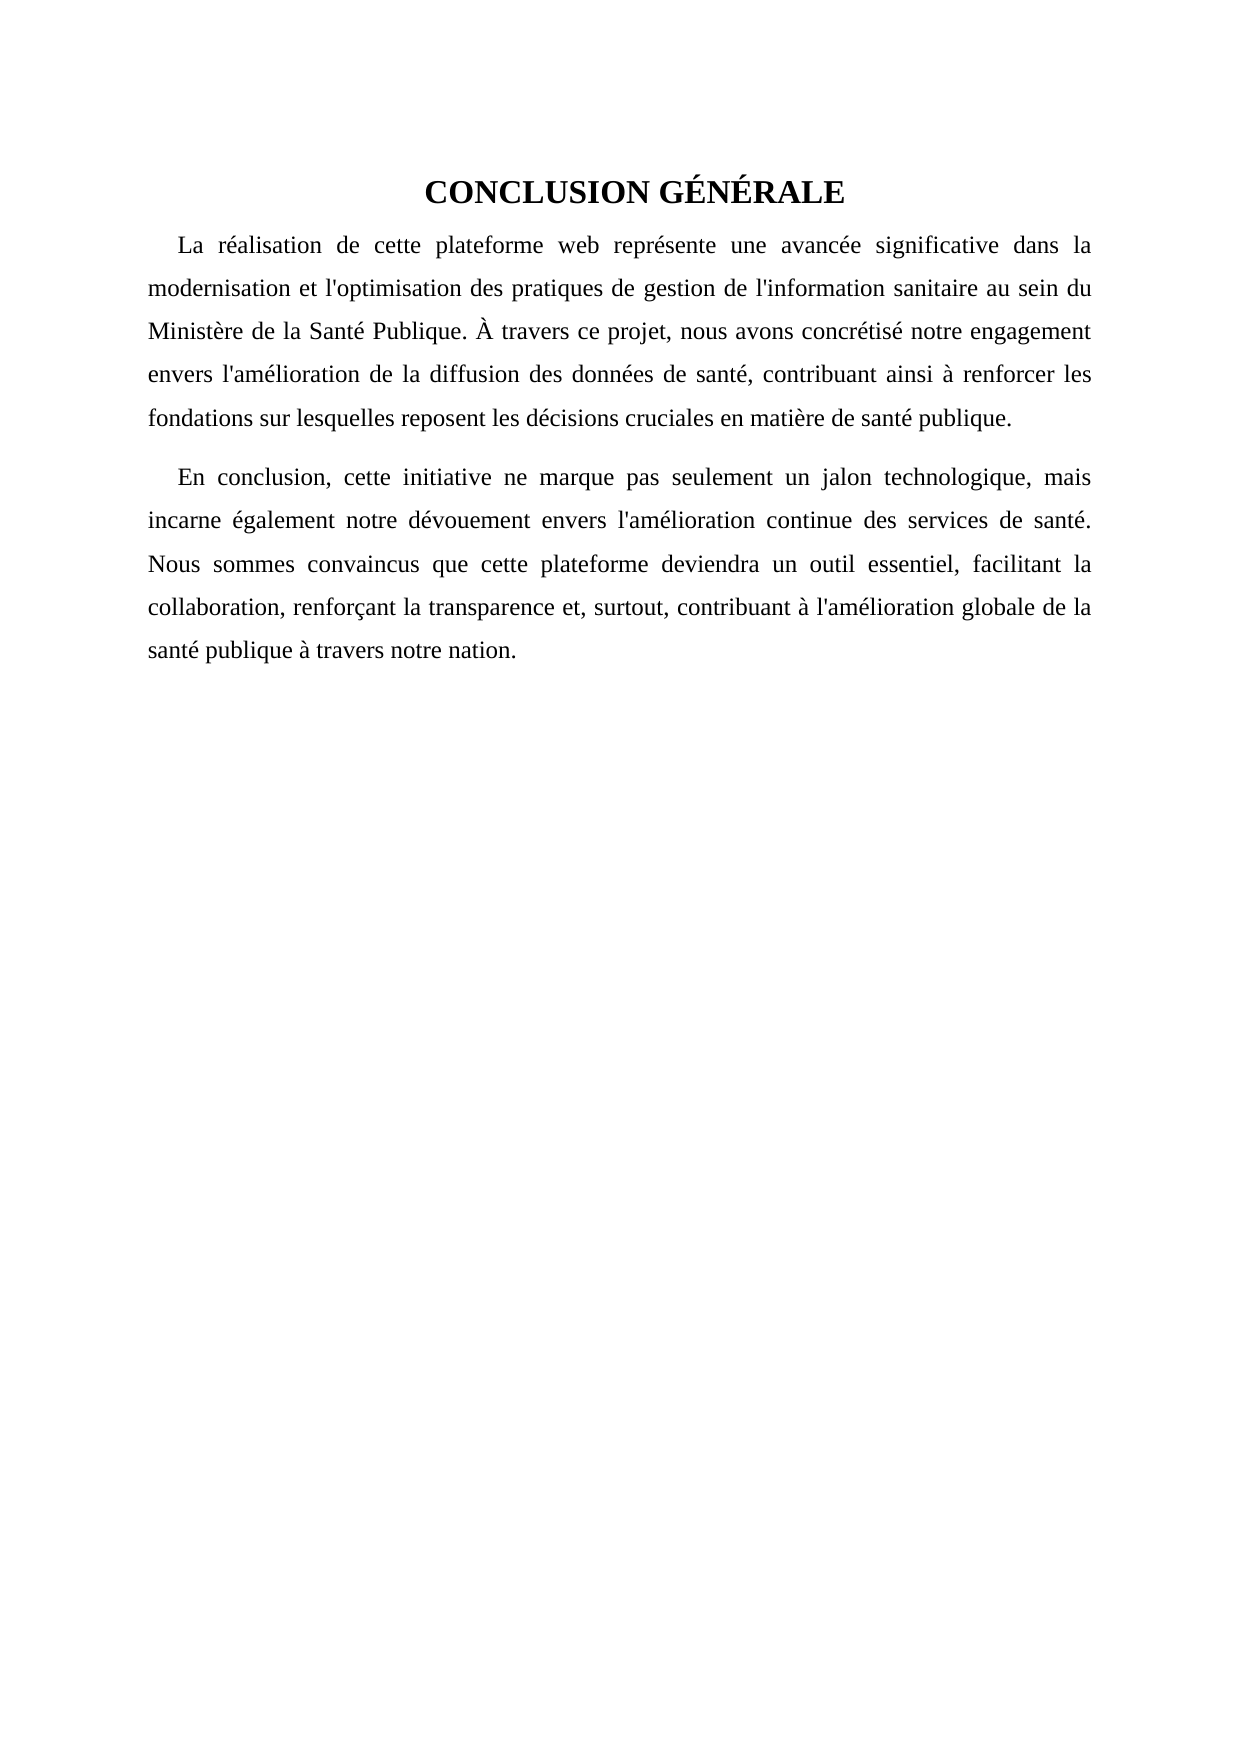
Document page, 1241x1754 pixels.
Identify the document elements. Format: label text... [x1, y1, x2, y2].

text La réalisation de cette plateforme web représente une avancée significative dans la modernisation et l'optimisation des pratiques de gestion de l'information sanitaire au sein du Ministère de la Santé Publique. À travers ce projet, nous avons concrétisé notre engagement envers l'amélioration de la diffusion des données de santé, contribuant ainsi à renforcer les fondations sur lesquelles reposent les décisions cruciales en matière de santé publique. [148, 230, 1093, 431]
subtitle Conclusion générale [148, 173, 1093, 211]
text En conclusion, cette initiative ne marque pas seulement un jalon technologique, mais incarne également notre dévouement envers l'amélioration continue des services de santé. Nous sommes convaincus que cette plateforme deviendra un outil essentiel, facilitant la collaboration, renforçant la transparence et, surtout, contribuant à l'amélioration globale de la santé publique à travers notre nation. [148, 462, 1093, 664]
